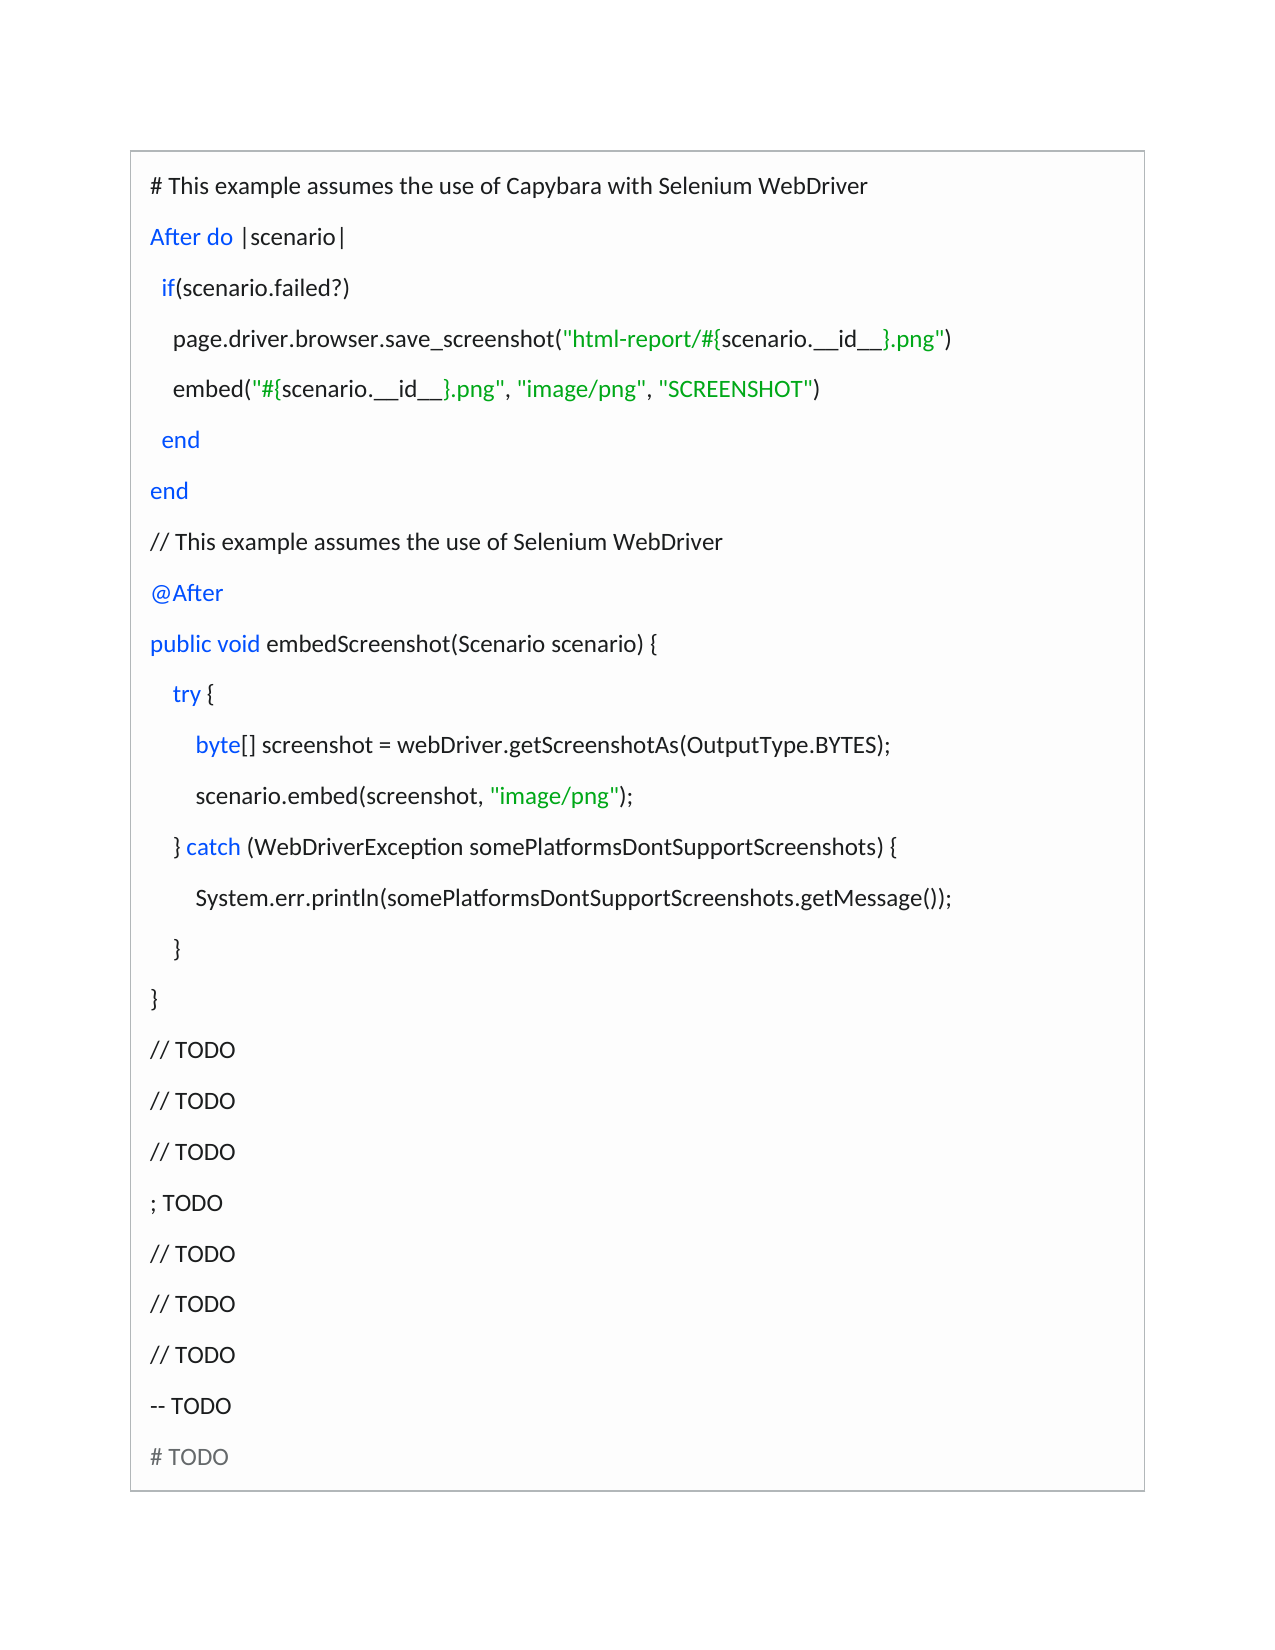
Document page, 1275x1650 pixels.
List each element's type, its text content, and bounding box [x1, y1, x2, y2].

text ; TODO [131, 1167, 1144, 1217]
text // TODO [131, 1268, 1144, 1319]
text // TODO [131, 1217, 1144, 1268]
text # This example assumes the use of Capybara with Selenium WebDriver [131, 152, 1144, 201]
text embed("#{scenario.__id__}.png", "image/png", "SCREENSHOT") [131, 353, 1144, 404]
text } catch (WebDriverException somePlatformsDontSupportScreenshots) { [131, 811, 1144, 862]
text } [131, 963, 1144, 1014]
text System.err.println(somePlatformsDontSupportScreenshots.getMessage()); [131, 862, 1144, 912]
text } [131, 912, 1144, 963]
text # TODO [131, 1421, 1144, 1490]
text if(scenario.failed?) [131, 252, 1144, 302]
text // This example assumes the use of Selenium WebDriver [131, 506, 1144, 557]
text end [131, 455, 1144, 506]
text -- TODO [131, 1370, 1144, 1421]
text After do |scenario| [131, 201, 1144, 252]
text page.driver.browser.save_screenshot("html-report/#{scenario.__id__}.png") [131, 302, 1144, 353]
text // TODO [131, 1014, 1144, 1065]
text // TODO [131, 1116, 1144, 1167]
text // TODO [131, 1319, 1144, 1370]
text // TODO [131, 1065, 1144, 1116]
text byte[] screenshot = webDriver.getScreenshotAs(OutputType.BYTES); [131, 709, 1144, 760]
text try { [131, 658, 1144, 709]
text scenario.embed(screenshot, "image/png"); [131, 760, 1144, 811]
text public void embedScreenshot(Scenario scenario) { [131, 607, 1144, 658]
text end [131, 404, 1144, 455]
text @After [131, 557, 1144, 607]
